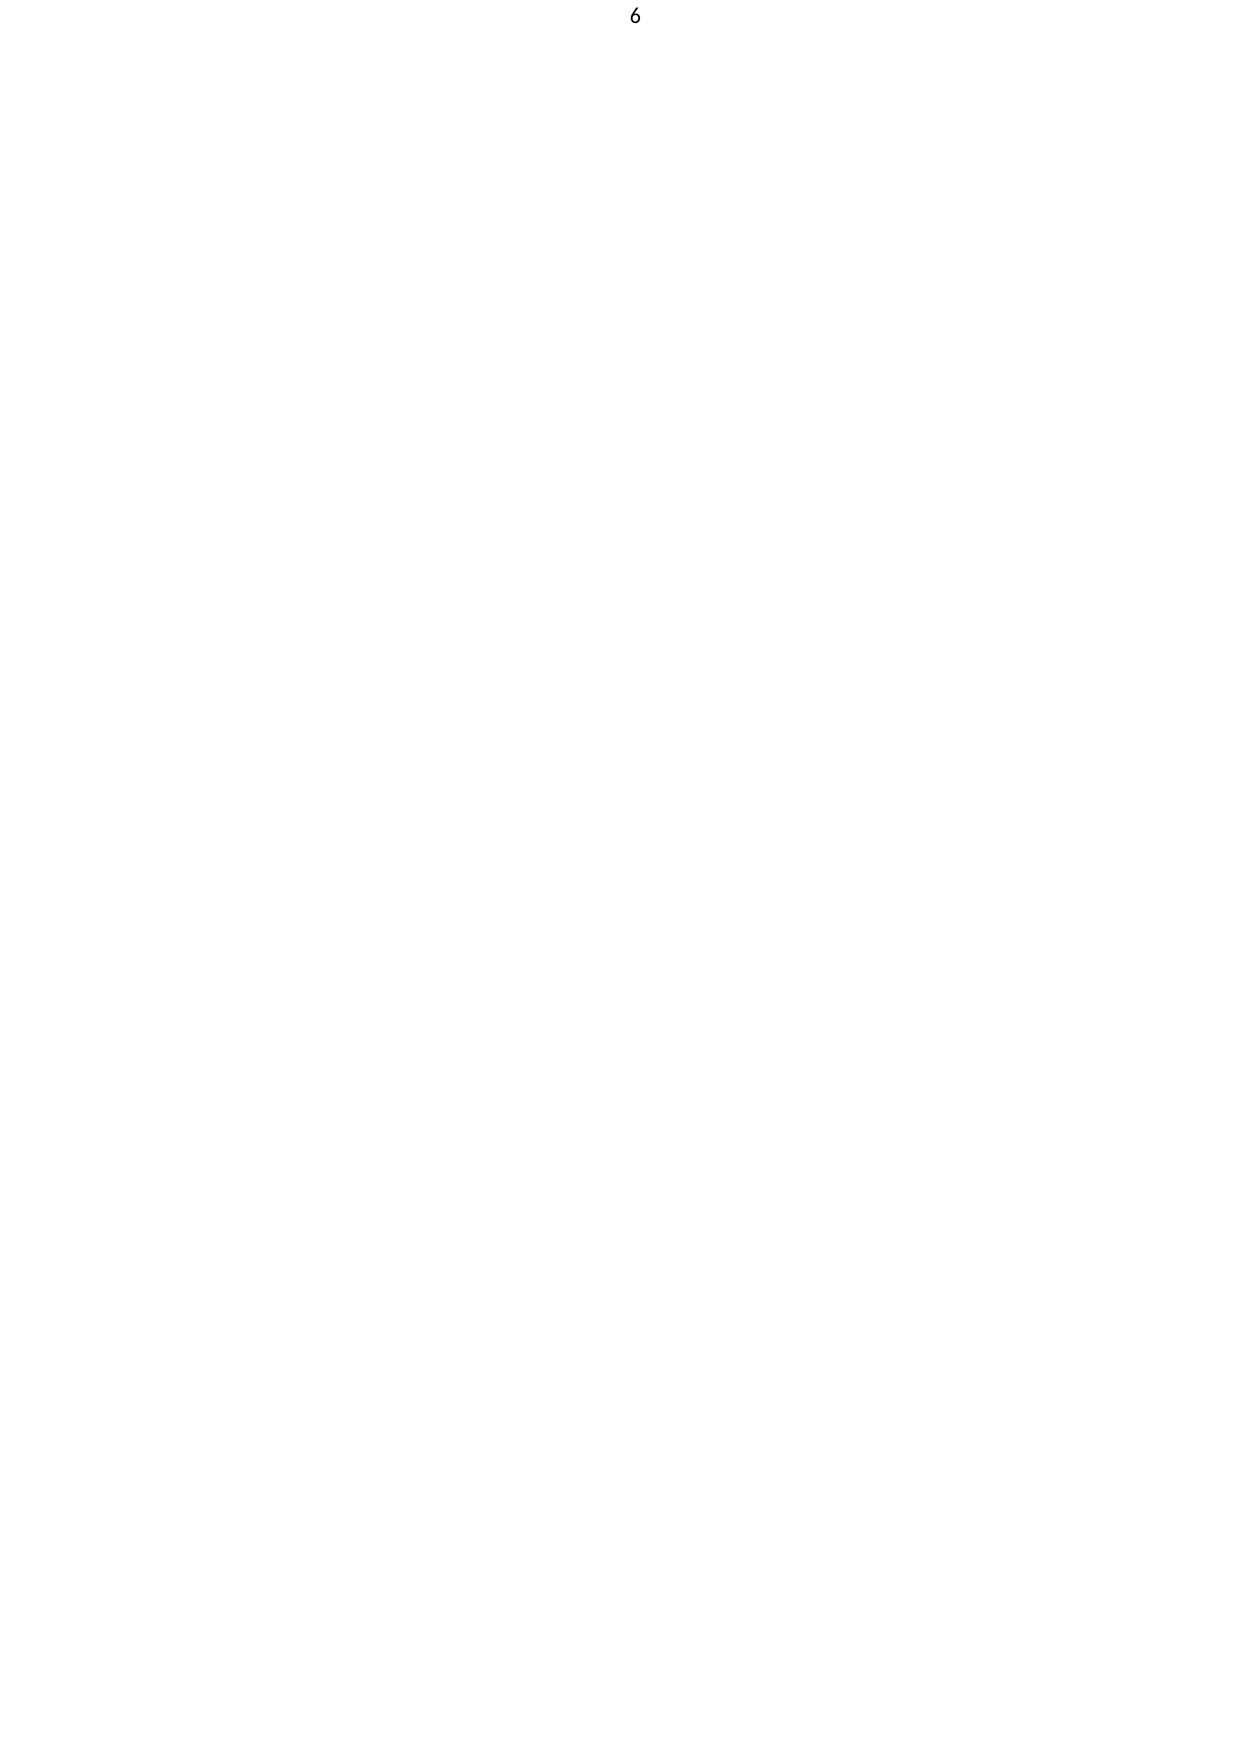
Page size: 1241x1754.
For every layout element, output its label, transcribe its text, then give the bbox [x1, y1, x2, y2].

text 6 [629, 2, 1240, 28]
